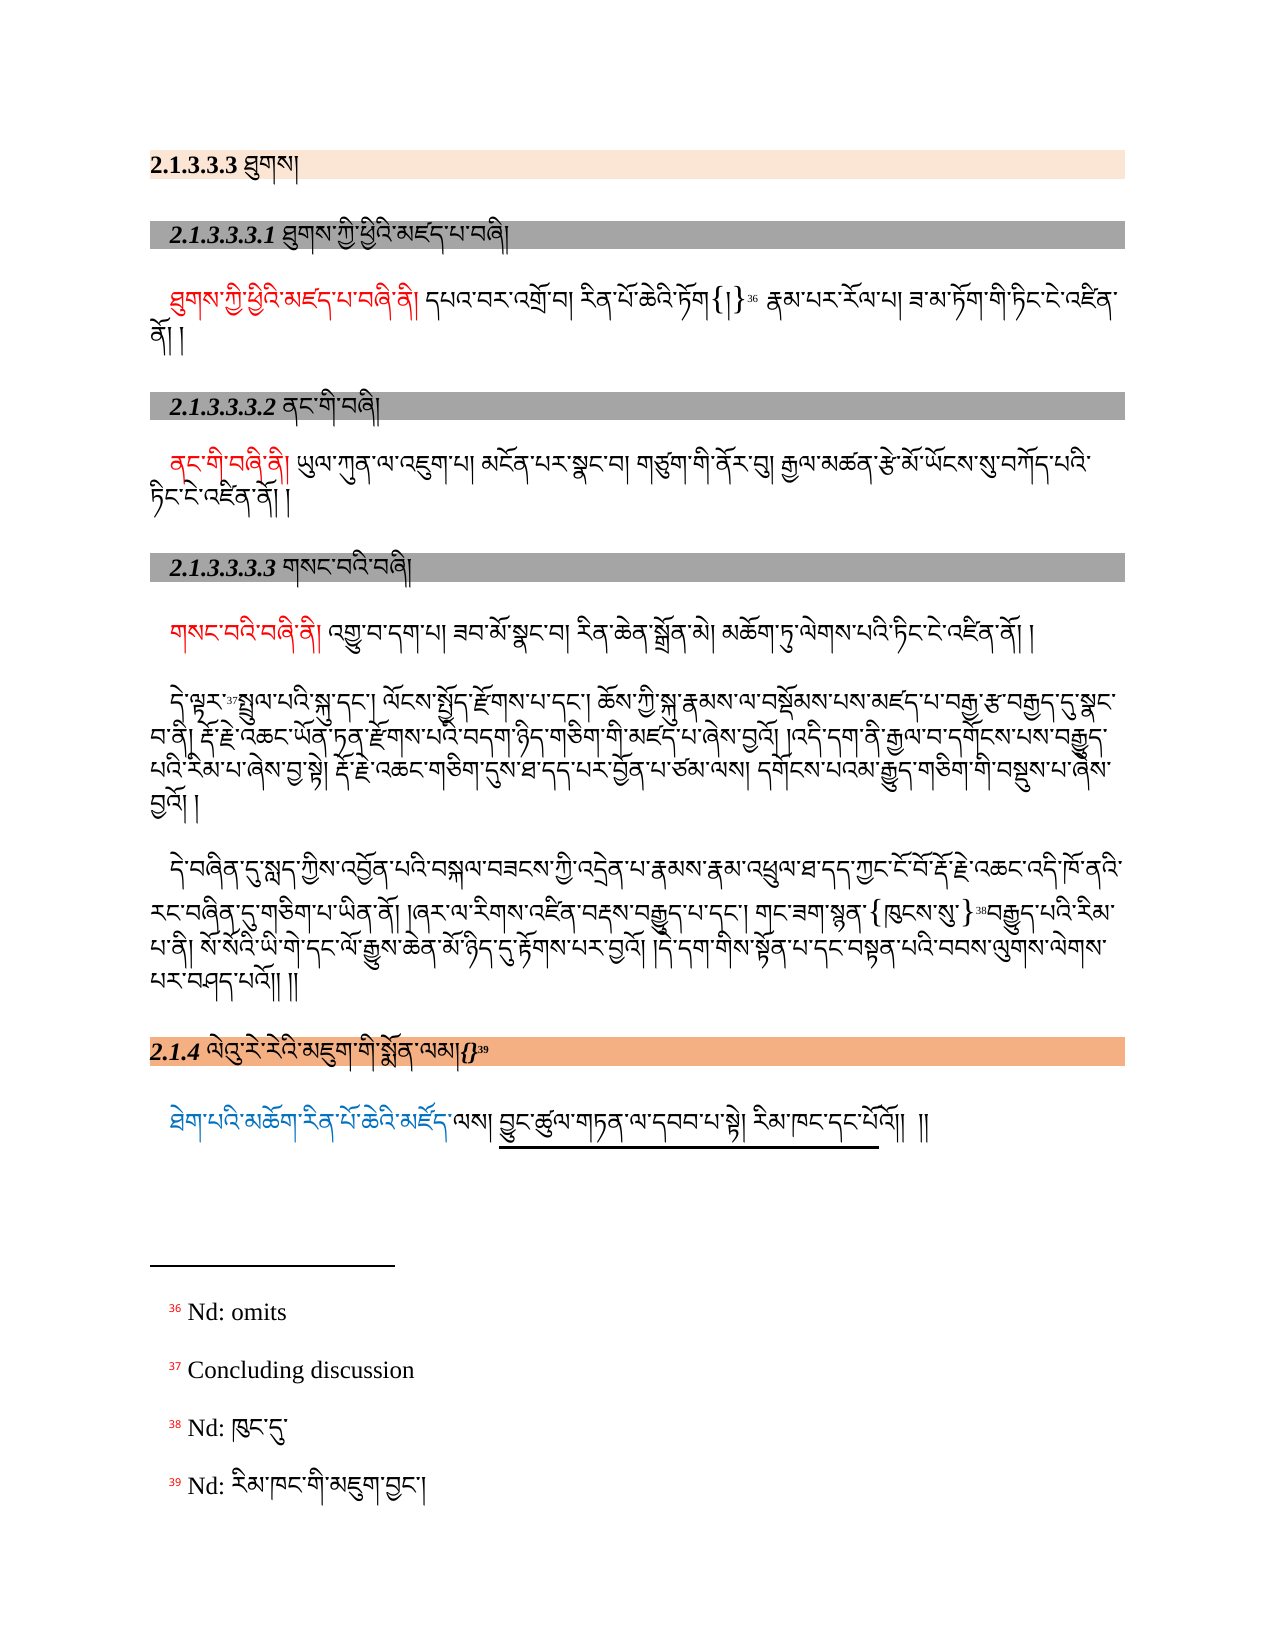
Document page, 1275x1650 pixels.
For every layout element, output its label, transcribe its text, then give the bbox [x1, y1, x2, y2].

subtitle 2.1.3.3.3.1 ཐུགས་ཀྱི་ཕྱིའི་མཛད་པ་བཞི། [150, 221, 1125, 249]
text དེ་བཞིན་དུ་སླད་ཀྱིས་འབྱོན་[page Ad-29]པའི་བསྐལ་བཟངས་ཀྱི་འདྲེན་པ་རྣམས་རྣམ་འཕྲུལ་ཐ་དད་ཀྱང་ངོ་བོ་རྡོ་རྗེ་འཆང་འདི་ཁོ་ནའི་རང་བཞིན་དུ་གཅིག་པ་ཡིན་ནོ། །ཞར་ལ་རིགས་འཛིན་བརྡས་བརྒྱུད་པ་དང༌། གང་ཟག་སྙན་{ཁུངས་སུ་}བརྒྱུད་པའི་རིམ་པ་ནི། སོ་སོའི་ཡི་གེ་དང་ལོ་རྒྱུས་ཆེན་མོ་ཉིད་དུ་རྟོགས་པར་བྱའོ། །དེ་དག་གིས་སྟོན་པ་དང་བསྟན་པའི་བབས་ལུགས་ལེགས་པར་བཤད་པའོ།། །། [150, 847, 1125, 995]
subtitle 2.1.4 ལེའུ་རེ་རེའི་མཇུག་གི་སྨོན་ལམ།{} [150, 1037, 1125, 1066]
text ཐེག་པའི་མཆོག་རིན་པོ་ཆེའི་མཛོད་ལས། བྱུང་ཚུལ་གཏན་ལ་དབབ་པ་སྟེ། རིམ་ཁང་དང་པོའོ།། །། [150, 1095, 1125, 1166]
subtitle 2.1.3.3.3 ཐུགས། [150, 150, 1125, 179]
text གསང་བའི་བཞི་ནི། འགྱུ་བ་དག་པ། ཟབ་མོ་སྣང་བ། རིན་ཆེན་སྒྲོན་མེ། [page My-11b]མཆོག་ཏུ་ལེགས་པའི་ཏིང་ངེ་འཛིན་ནོ། ། [150, 611, 1125, 649]
subtitle 2.1.3.3.3.2 ནང་གི་བཞི། [150, 392, 1125, 420]
text ཐུགས་ཀྱི་ཕྱིའི་མཛད་པ་བཞི་ནི། དཔའ་བར་འགྲོ་བ། རིན་པོ་ཆེའི་ཏོག{།} རྣམ་པར་རོལ་པ། ཟ་མ་ཏོག་གི་ཏིང་ངེ་འཛིན་ནོ། ། [150, 278, 1125, 350]
text ནང་གི་བཞི་ནི། ཡུལ་ཀུན་ལ་འཇུག་པ། མངོན་པར་སྣང་བ། གཙུག་གི་ནོར་བུ། རྒྱལ་མཚན་རྩེ་མོ་ཡོངས་སུ་བཀོད་པའི་ཏིང་ངེ་འཛིན་ནོ། ། [150, 450, 1125, 511]
text དེ་ལྟར་[21-page Dg]སྤྲུལ་པའི་སྐུ་དང༌། ལོངས་སྤྱོད་རྫོགས་པ་དང༌། ཆོས་ཀྱི་སྐུ་རྣམས་ལ་བསྡོམས་པས་མཛད་པ་བརྒྱ་རྩ་བརྒྱད་དུ་སྣང་བ་ནི། རྡོ་རྗེ་འཆང་ཡོན་ཏན་རྫོགས་པའི་བདག་ཉིད་གཅིག་གི་མཛད་པ་ཞེས་བྱའོ། །འདི་དག་ནི་རྒྱལ་བ་དགོངས་པས་བརྒྱུད་པའི་རིམ་པ་ཞེས་བྱ་སྟེ། རྡོ་རྗེ་འཆང་གཅིག་དུས་ཐ་དད་པར་བྱོན་པ་ཙམ་ལས། དགོངས་པའམ་རྒྱུད་གཅིག་གི་བསྡུས་པ་ཞེས་བྱའོ། ། [150, 680, 1125, 818]
subtitle 2.1.3.3.3.3 གསང་བའི་བཞི། [150, 553, 1125, 582]
